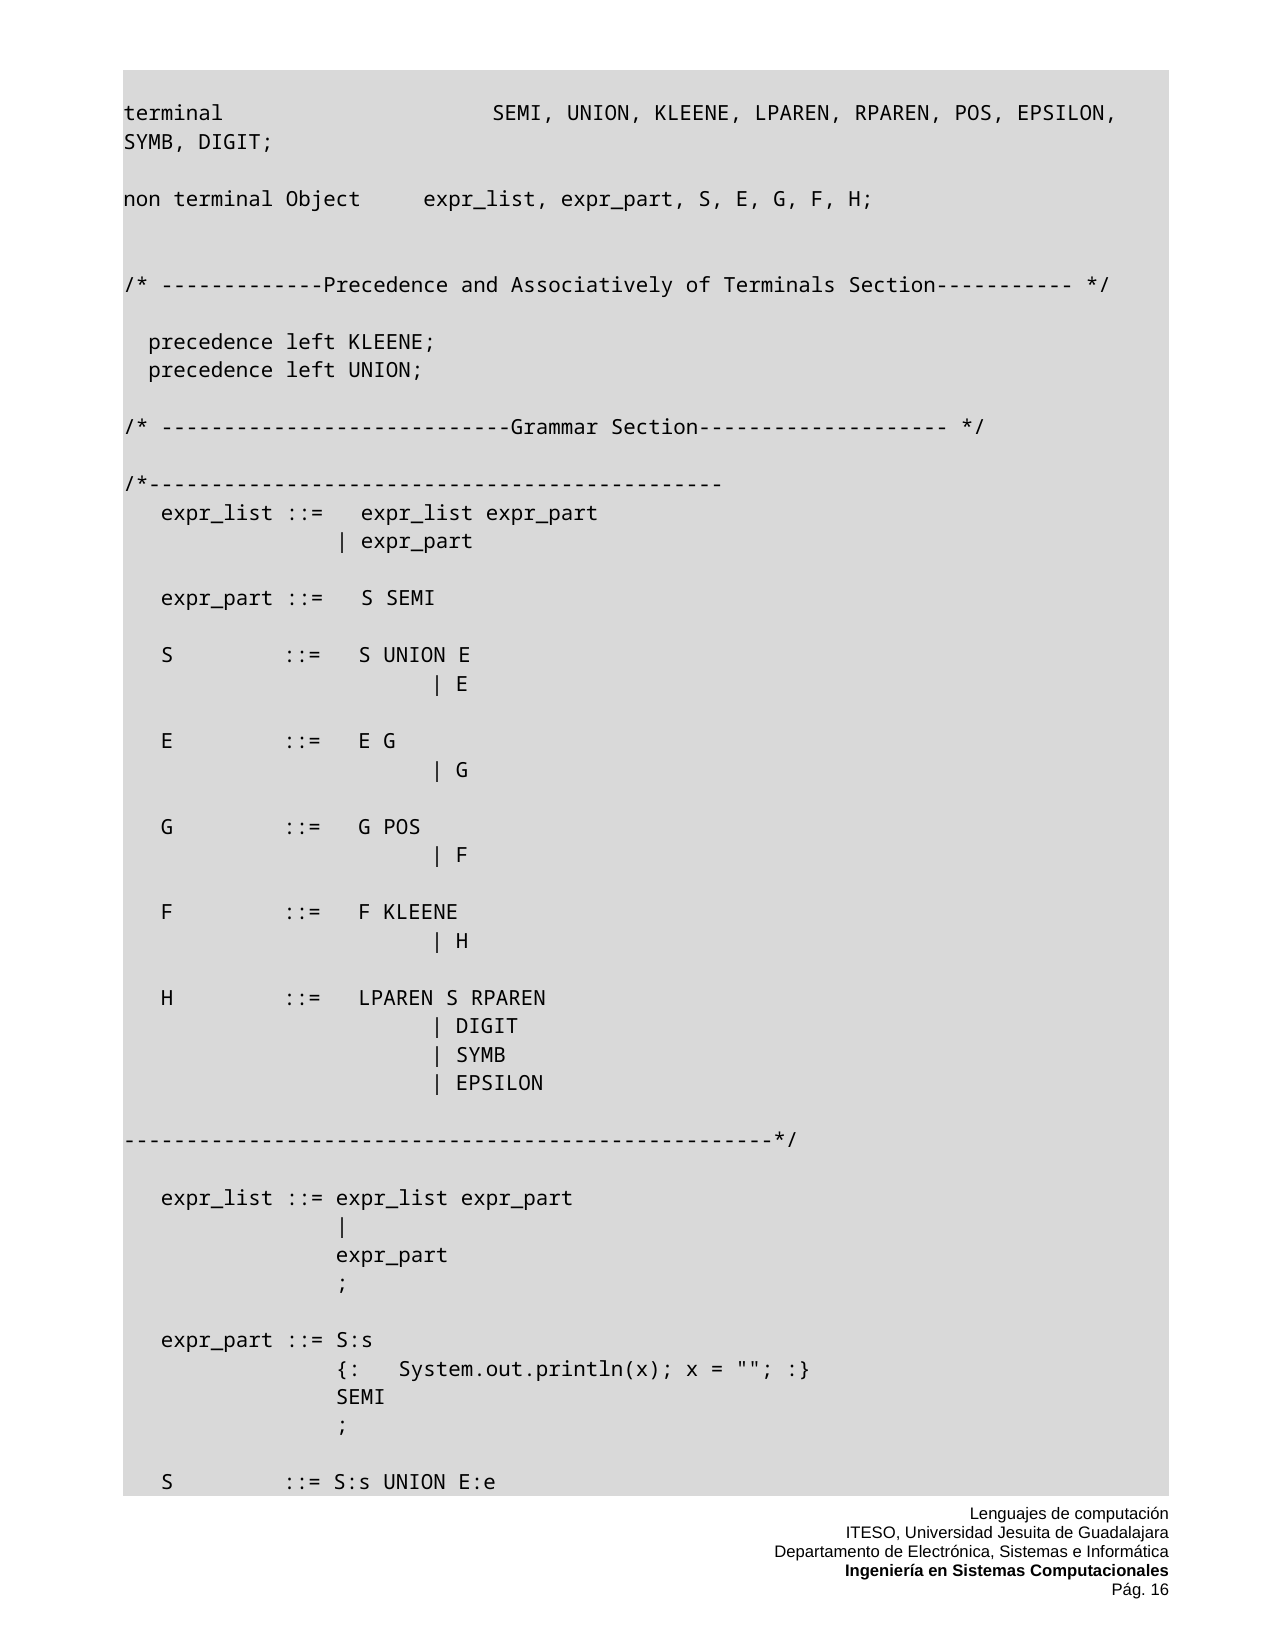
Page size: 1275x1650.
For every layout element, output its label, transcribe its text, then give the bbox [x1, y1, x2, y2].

text | H [123, 926, 1169, 954]
text H ::= LPAREN S RPAREN [123, 983, 1169, 1012]
text expr_list ::= expr_list expr_part [123, 1183, 1169, 1211]
text | DIGIT [123, 1012, 1169, 1040]
text non terminal Object expr_list, expr_part, S, E, G, F, H; [123, 184, 1169, 212]
text /*---------------------------------------------- [123, 469, 1169, 498]
text S ::= S UNION E [123, 641, 1169, 669]
text ----------------------------------------------------*/ [123, 1126, 1169, 1154]
text | EPSILON [123, 1068, 1169, 1097]
text expr_part [123, 1240, 1169, 1268]
text | expr_part [123, 526, 1169, 555]
text ; [123, 1268, 1169, 1297]
text | SYMB [123, 1040, 1169, 1068]
text expr_part ::= S:s [123, 1325, 1169, 1354]
text E ::= E G [123, 726, 1169, 755]
text /* ----------------------------Grammar Section-------------------- */ [123, 412, 1169, 441]
text S ::= S:s UNION E:e [123, 1467, 1169, 1496]
text {: System.out.println(x); x = ""; :} [123, 1354, 1169, 1382]
text expr_part ::= S SEMI [123, 583, 1169, 612]
text | F [123, 840, 1169, 869]
text terminal SEMI, UNION, KLEENE, LPAREN, RPAREN, POS, EPSILON, SYMB, DIGIT; [123, 98, 1169, 155]
text G ::= G POS [123, 812, 1169, 840]
text | G [123, 755, 1169, 783]
text SEMI [123, 1382, 1169, 1411]
text | E [123, 669, 1169, 697]
text | [123, 1211, 1169, 1240]
text expr_list ::= expr_list expr_part [123, 498, 1169, 526]
text F ::= F KLEENE [123, 897, 1169, 926]
text ; [123, 1411, 1169, 1439]
text /* -------------Precedence and Associatively of Terminals Section----------- */ [123, 270, 1169, 298]
text precedence left UNION; [123, 355, 1169, 384]
text precedence left KLEENE; [123, 327, 1169, 355]
